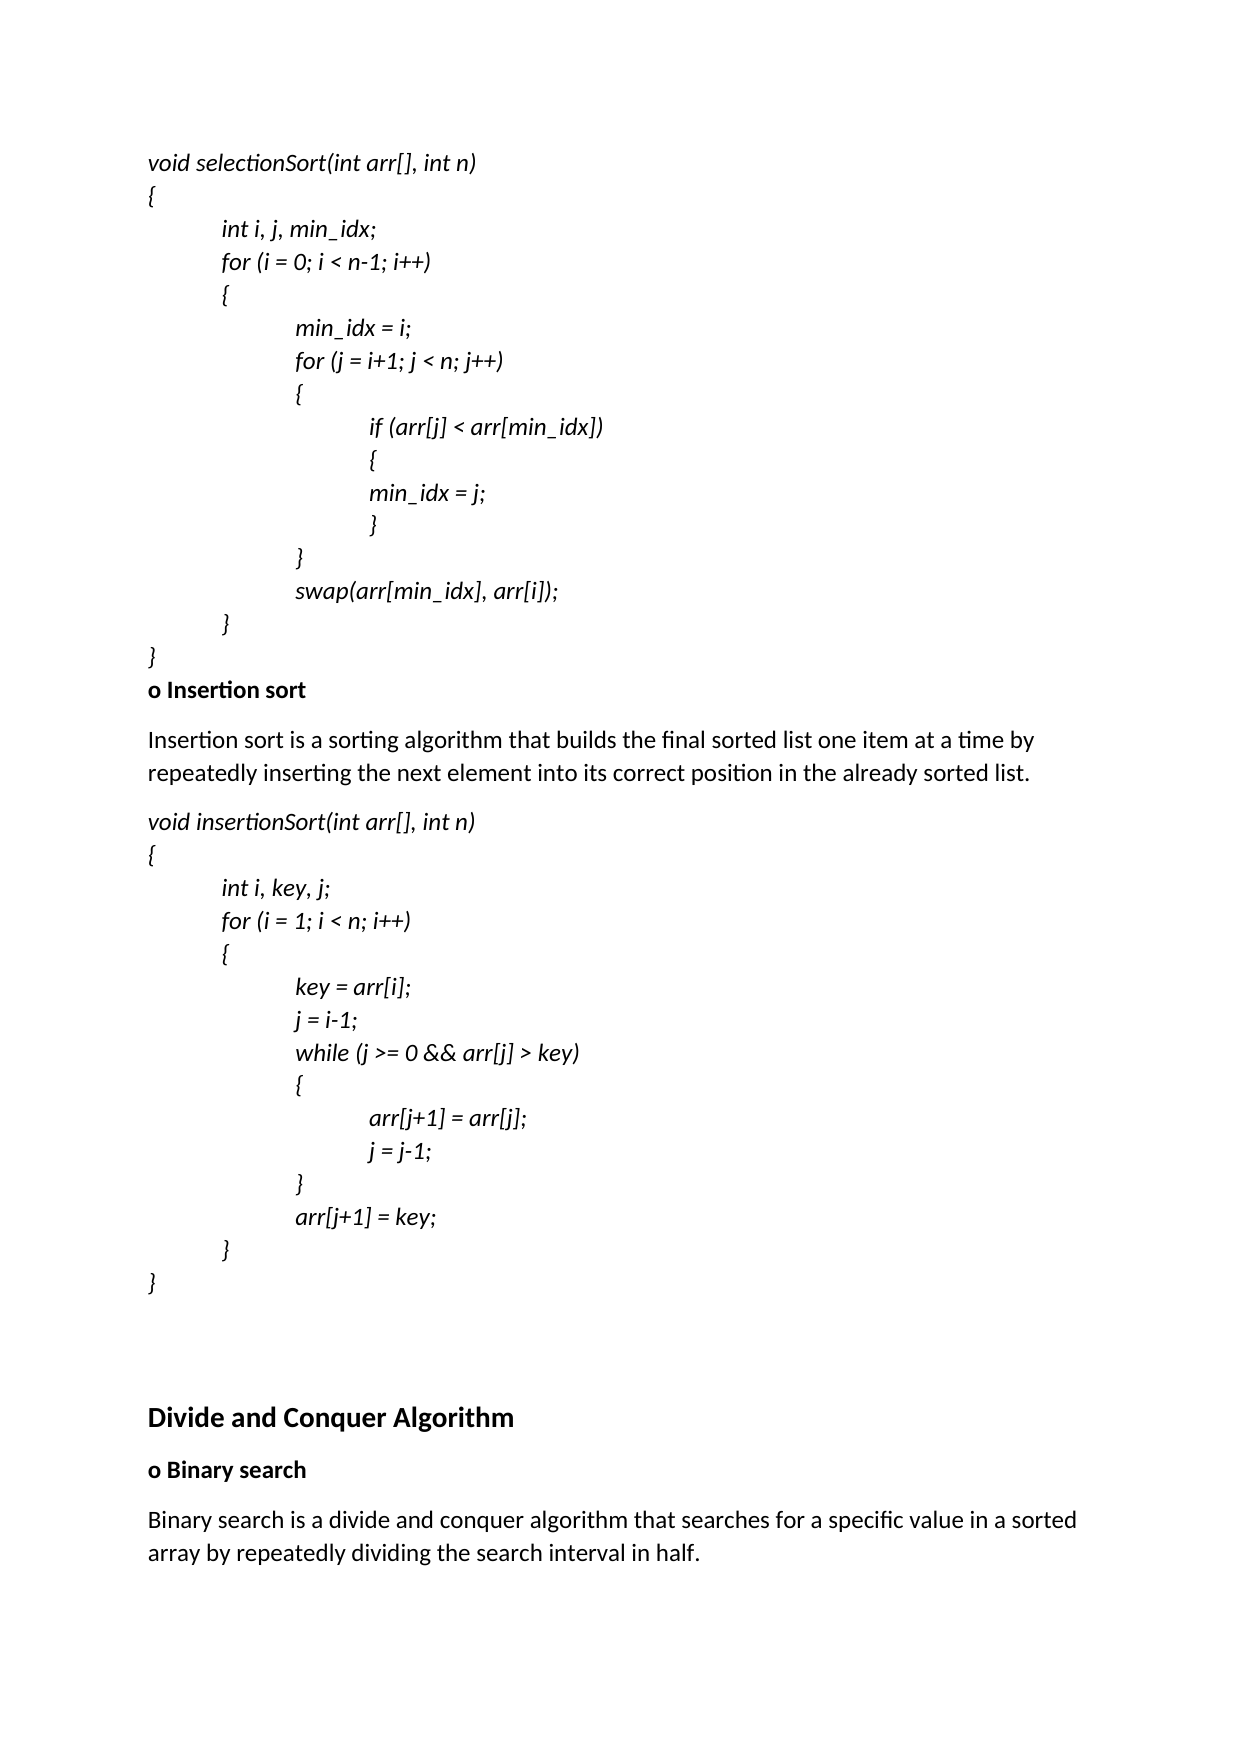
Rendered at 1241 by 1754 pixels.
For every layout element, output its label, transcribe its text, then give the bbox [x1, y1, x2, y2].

text swap(arr[min_idx], arr[i]); [295, 576, 1093, 606]
text { [221, 279, 1093, 310]
text { [148, 181, 1093, 211]
text o Insertion sort [148, 674, 1093, 705]
text int i, key, j; [221, 872, 1093, 903]
text min_idx = j; [295, 477, 1093, 507]
text Divide and Conquer Algorithm [148, 1399, 1093, 1435]
text } [295, 510, 1093, 540]
text } [148, 1267, 1093, 1298]
text { [148, 839, 1093, 870]
text { [295, 378, 1093, 408]
text min_idx = i; [295, 312, 1093, 343]
text Insertion sort is a sorting algorithm that builds the final sorted list one item at a time by repeatedly inserting the next element into its correct position in the already sorted list. [148, 724, 1093, 787]
text while (j >= 0 && arr[j] > key) [295, 1037, 1093, 1067]
text arr[j+1] = key; [295, 1201, 1093, 1232]
text } [221, 608, 1093, 639]
text int i, j, min_idx; [148, 213, 1093, 244]
text if (arr[j] < arr[min_idx]) [295, 411, 1093, 441]
text { [295, 1070, 1093, 1100]
text arr[j+1] = arr[j]; [369, 1103, 1093, 1133]
text { [221, 938, 1093, 968]
text void selectionSort(int arr[], int n) [148, 148, 1093, 178]
text void insertionSort(int arr[], int n) [148, 806, 1093, 837]
text o Binary search [148, 1454, 1093, 1485]
text key = arr[i]; [295, 971, 1093, 1001]
text j = j-1; [369, 1136, 1093, 1166]
text } [221, 1234, 1093, 1265]
text } [295, 1168, 1093, 1199]
text for (i = 0; i < n-1; i++) [221, 246, 1093, 277]
text for (i = 1; i < n; i++) [221, 905, 1093, 936]
text for (j = i+1; j < n; j++) [295, 345, 1093, 376]
text } [148, 641, 1093, 672]
text { [295, 444, 1093, 474]
text j = i-1; [295, 1004, 1093, 1034]
text } [295, 543, 1093, 573]
text Binary search is a divide and conquer algorithm that searches for a specific value in a sorted array by repeatedly dividing the search interval in half. [148, 1504, 1093, 1567]
